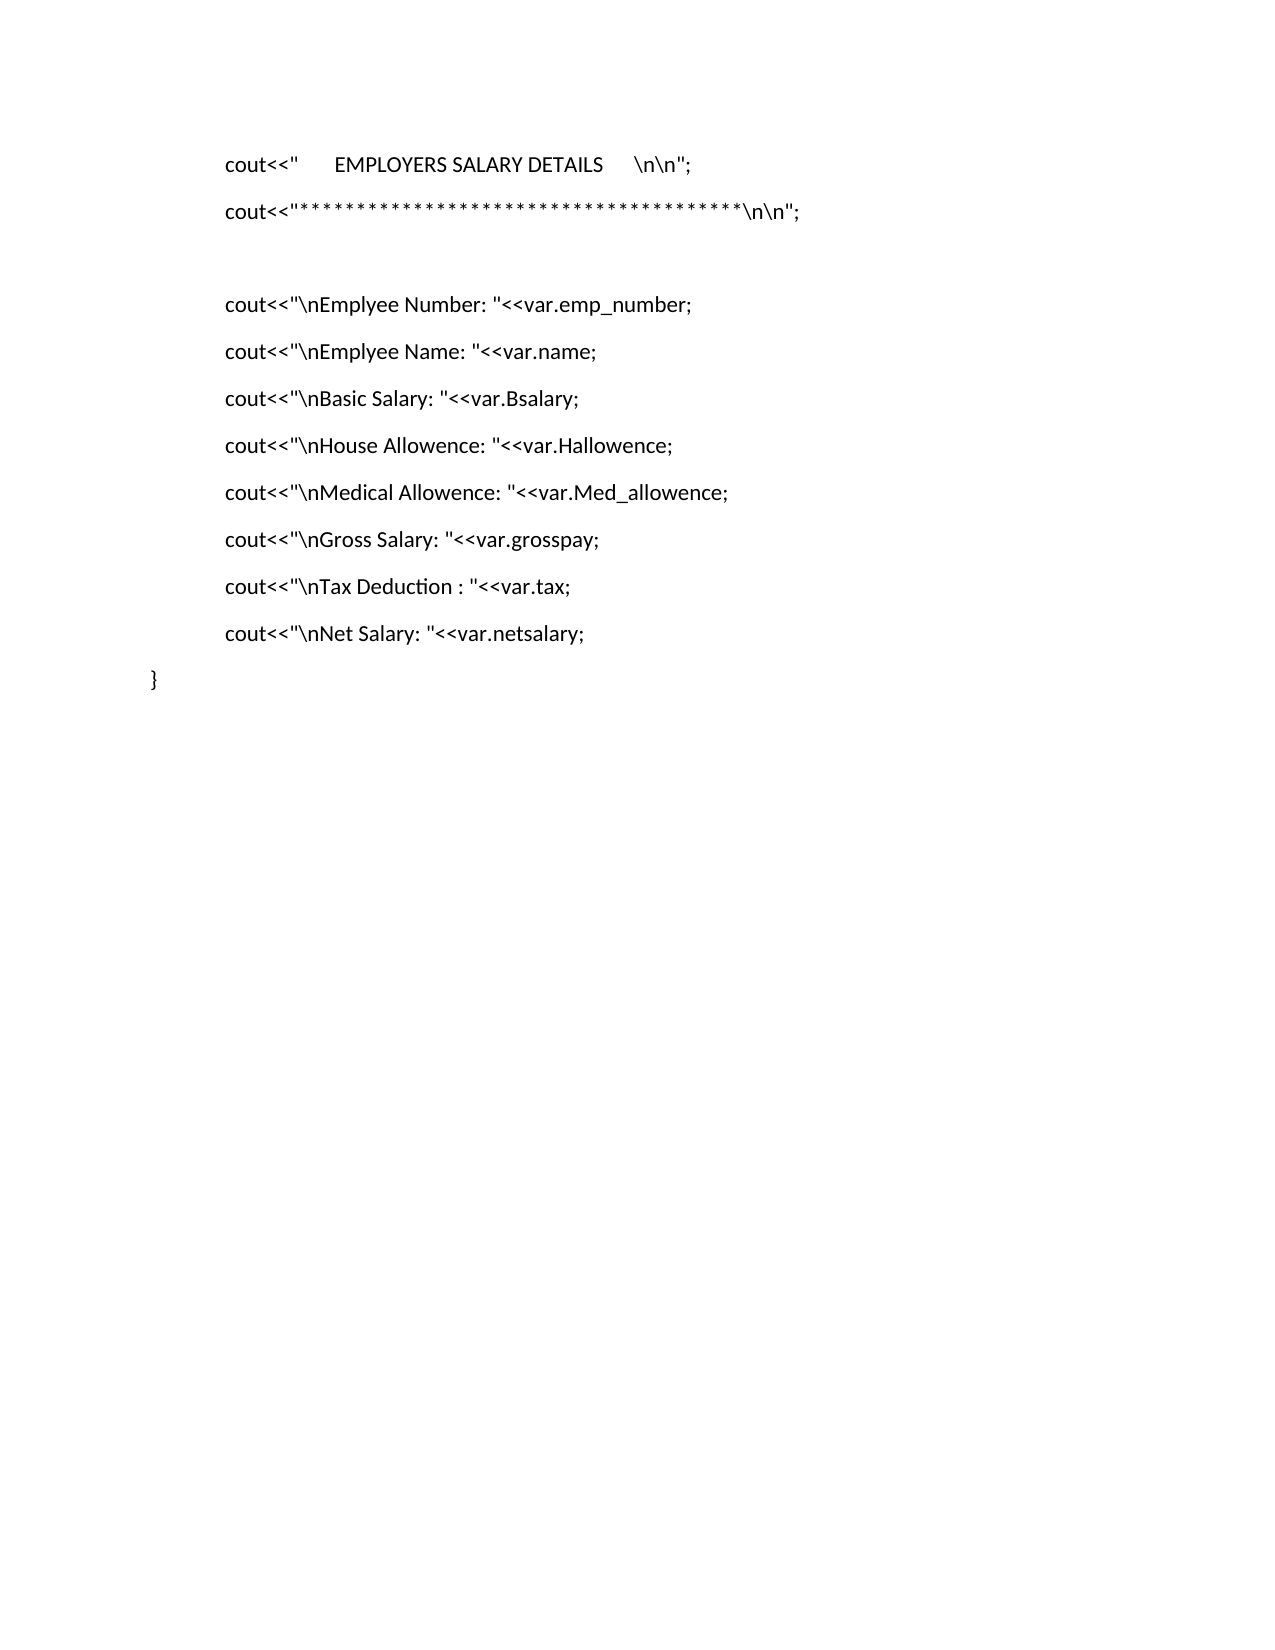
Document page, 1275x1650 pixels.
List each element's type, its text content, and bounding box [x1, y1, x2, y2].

text } [150, 666, 1125, 694]
text cout<<" EMPLOYERS SALARY DETAILS \n\n"; [150, 150, 1125, 178]
text cout<<"\nNet Salary: "<<var.netsalary; [150, 619, 1125, 647]
text cout<<"***************************************\n\n"; [150, 197, 1125, 225]
text cout<<"\nEmplyee Name: "<<var.name; [150, 337, 1125, 366]
text cout<<"\nHouse Allowence: "<<var.Hallowence; [150, 431, 1125, 459]
text cout<<"\nEmplyee Number: "<<var.emp_number; [150, 291, 1125, 319]
text cout<<"\nGross Salary: "<<var.grosspay; [150, 525, 1125, 553]
text cout<<"\nMedical Allowence: "<<var.Med_allowence; [150, 478, 1125, 506]
text cout<<"\nBasic Salary: "<<var.Bsalary; [150, 384, 1125, 412]
text cout<<"\nTax Deduction : "<<var.tax; [150, 572, 1125, 600]
